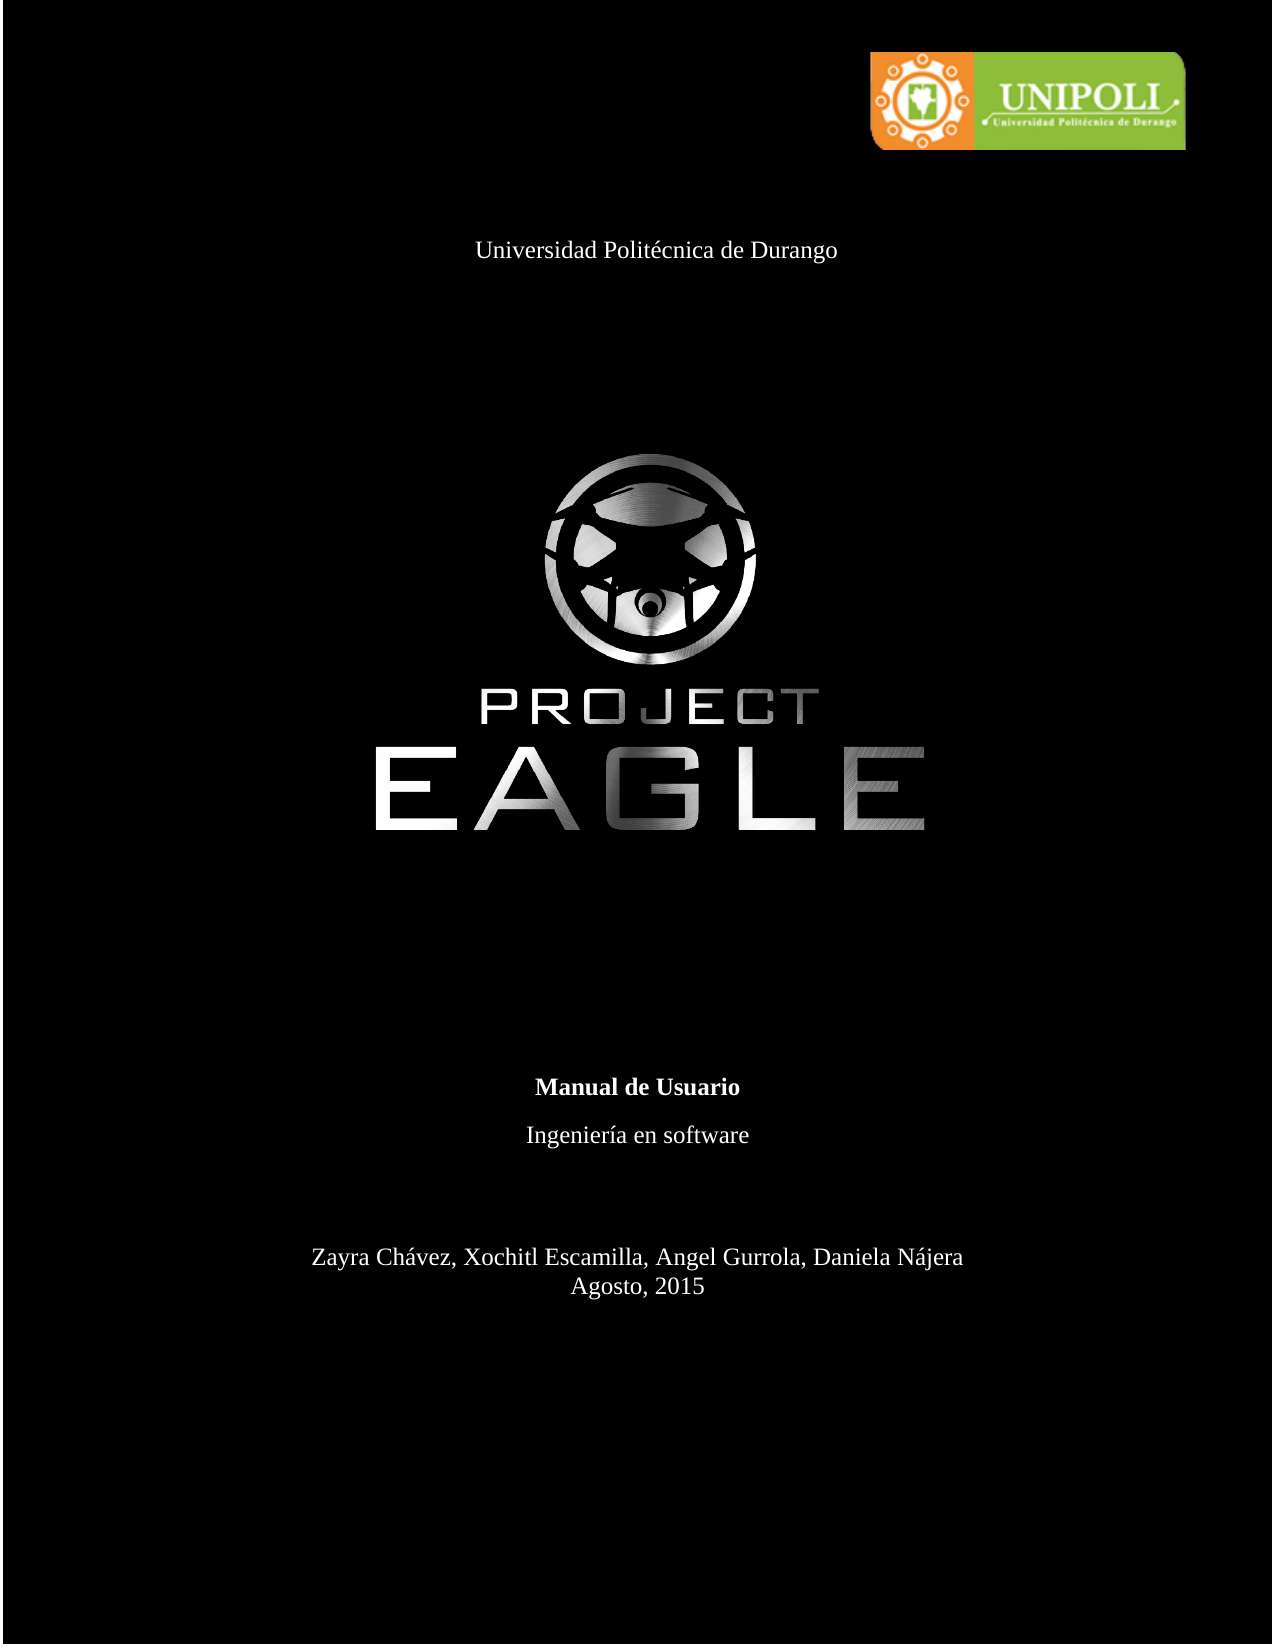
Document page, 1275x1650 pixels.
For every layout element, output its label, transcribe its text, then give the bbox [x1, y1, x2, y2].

picture [360, 441, 975, 877]
text Universidad Politécnica de Durango [150, 236, 1125, 264]
picture [866, 52, 1189, 150]
text Manual de Usuario [150, 1072, 1125, 1101]
text Ingeniería en software [150, 1120, 1125, 1148]
text Agosto, 2015 [150, 1271, 1125, 1300]
text Zayra Chávez, Xochitl Escamilla, Angel Gurrola, Daniela Nájera [150, 1242, 1125, 1271]
